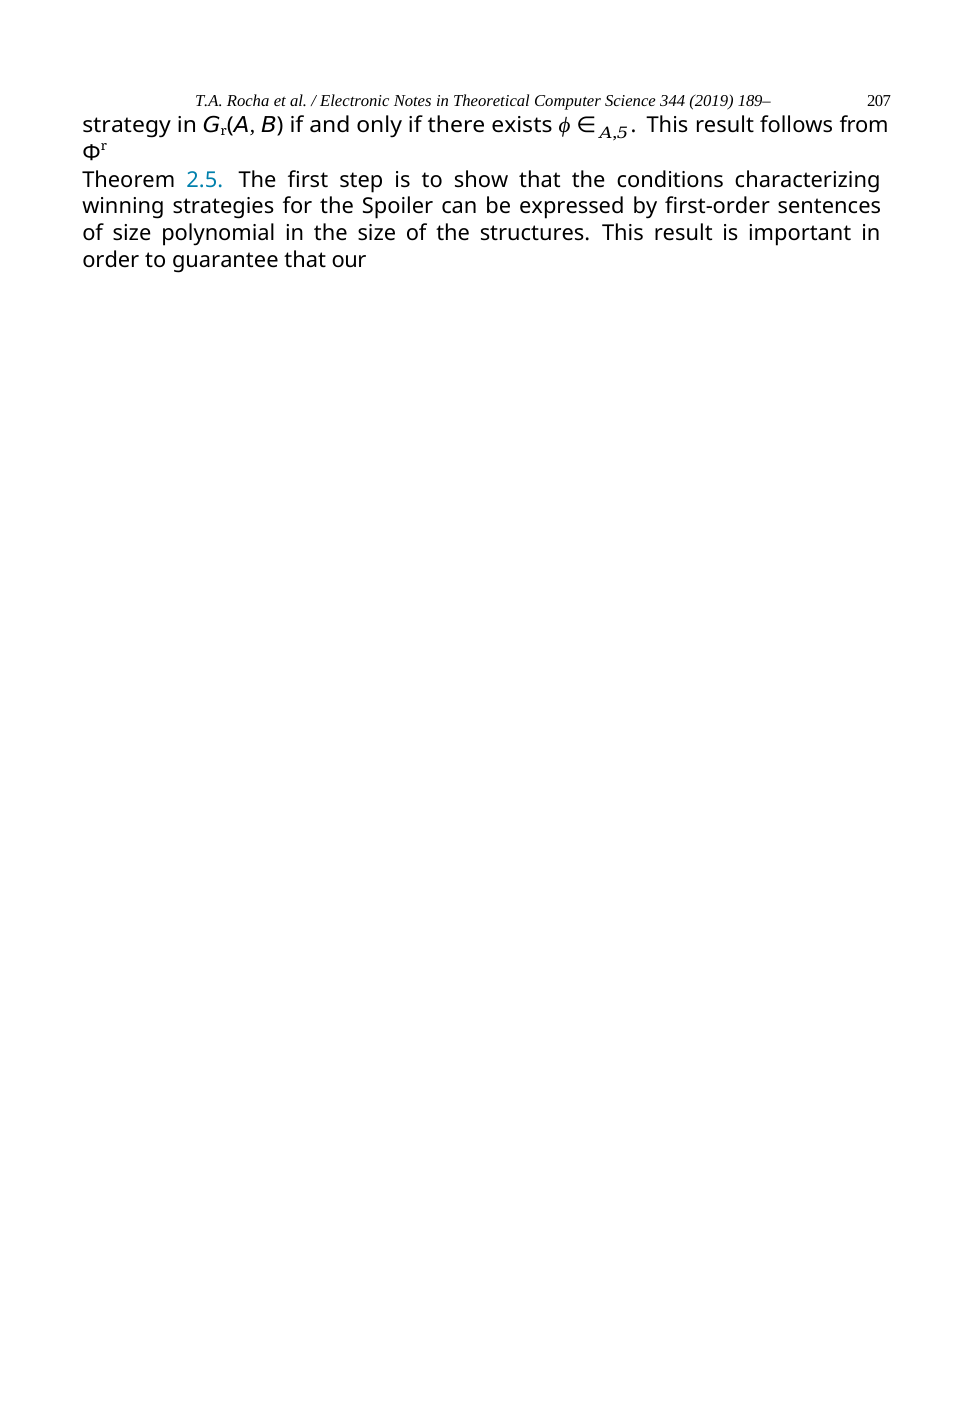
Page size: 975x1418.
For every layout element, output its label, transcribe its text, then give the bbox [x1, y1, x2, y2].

text strategy in Gr(A, B) if and only if there exists ϕ ∈ Φr [82, 110, 611, 166]
text Theorem 2.5. The first step is to show that the conditions characterizing winning strategies for the Spoiler can be expressed by first-order sentences of size polynomial in the size of the structures. This result is important in order to guarantee that our [82, 166, 881, 273]
text . This result follows from [630, 110, 939, 138]
